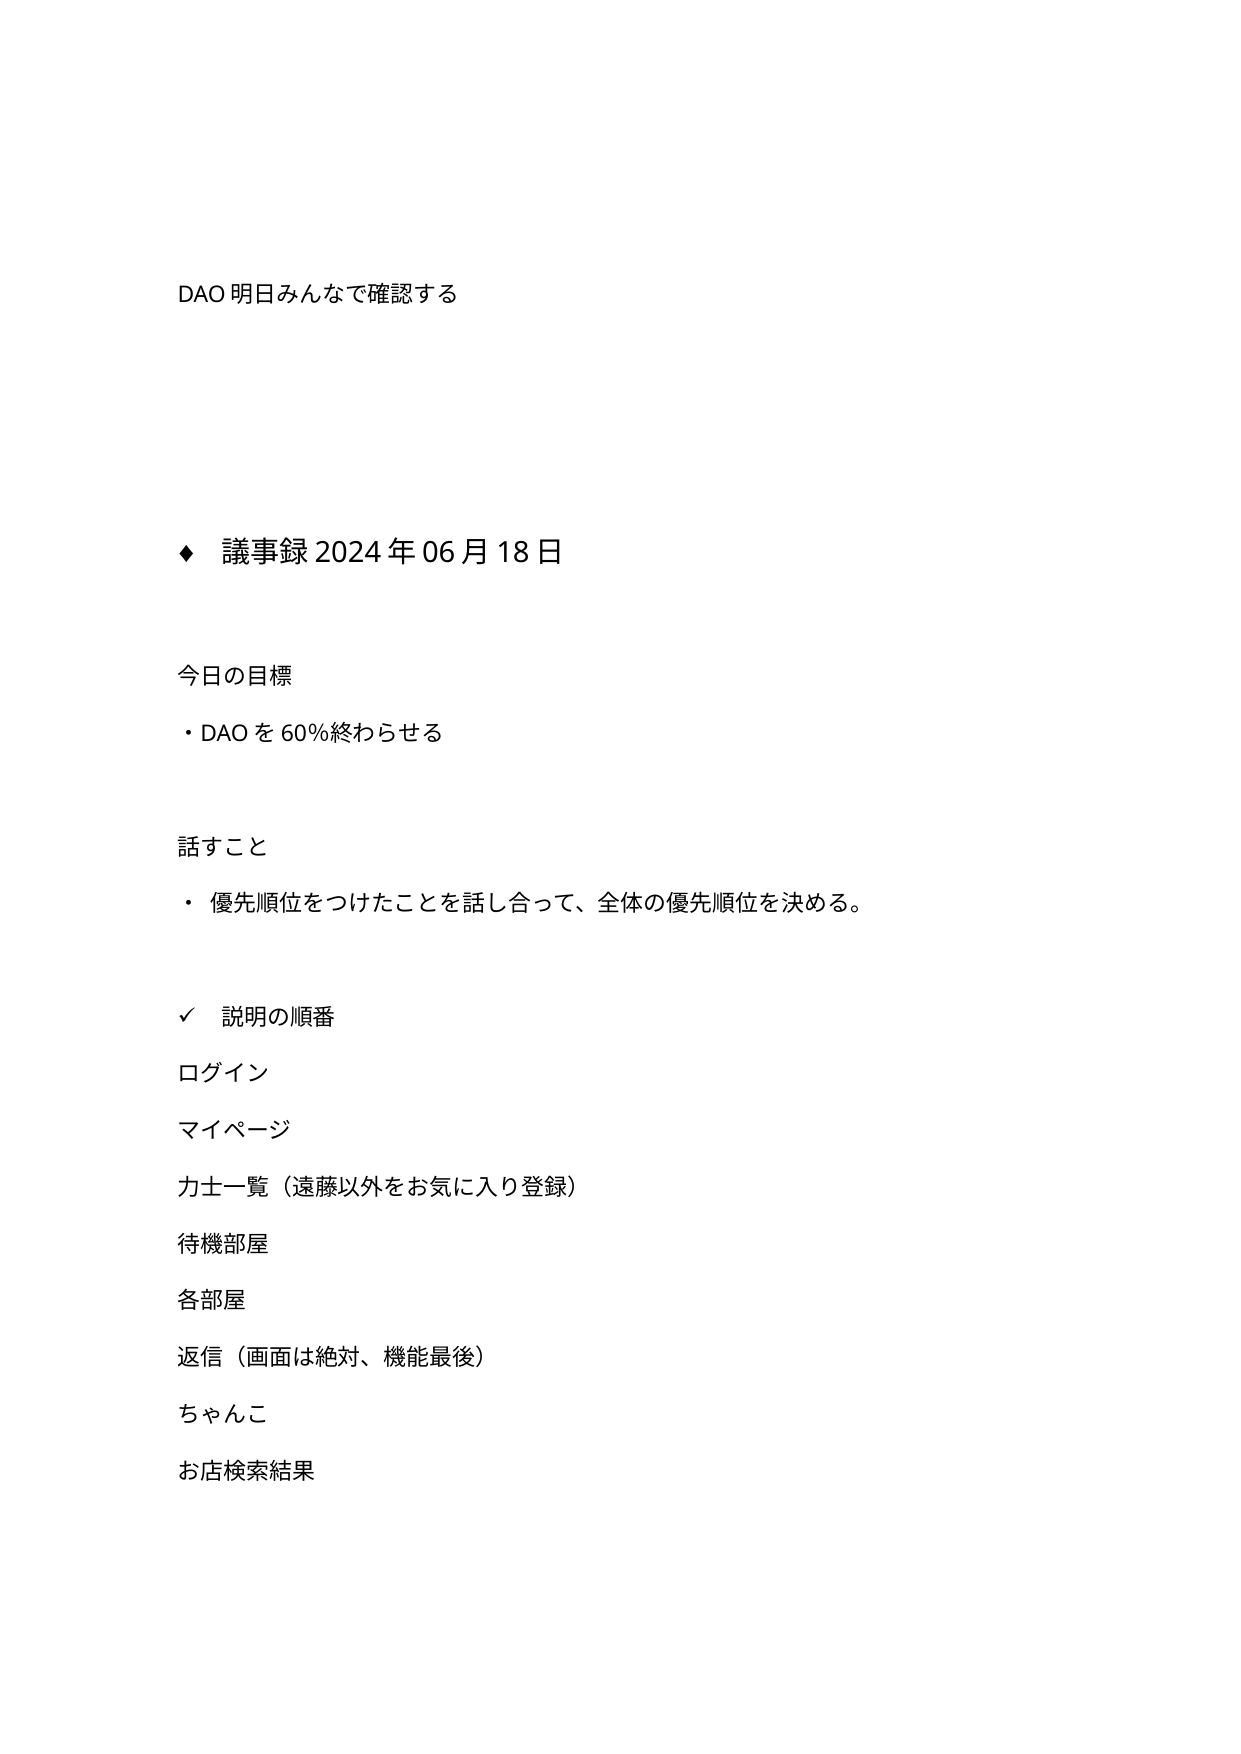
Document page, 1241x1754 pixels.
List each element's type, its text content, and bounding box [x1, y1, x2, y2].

text ログイン [177, 1053, 1063, 1091]
subtitle 議事録2024年06月18日 [177, 513, 1063, 588]
text 待機部屋 [177, 1223, 1063, 1261]
text お店検索結果 [177, 1451, 1063, 1488]
text 各部屋 [177, 1280, 1063, 1318]
text マイページ [177, 1110, 1063, 1147]
text 話すこと [177, 826, 1063, 864]
text ・ 優先順位をつけたことを話し合って、全体の優先順位を決める。 [177, 883, 1063, 921]
text 今日の目標 [177, 656, 1063, 693]
text ちゃんこ [177, 1394, 1063, 1431]
text 力士一覧（遠藤以外をお気に入り登録） [177, 1167, 1063, 1204]
text ・DAOを60％終わらせる [177, 713, 1063, 750]
list 説明の順番 [177, 996, 1063, 1034]
text 返信（画面は絶対、機能最後） [177, 1337, 1063, 1374]
text DAO明日みんなで確認する [177, 273, 1063, 311]
